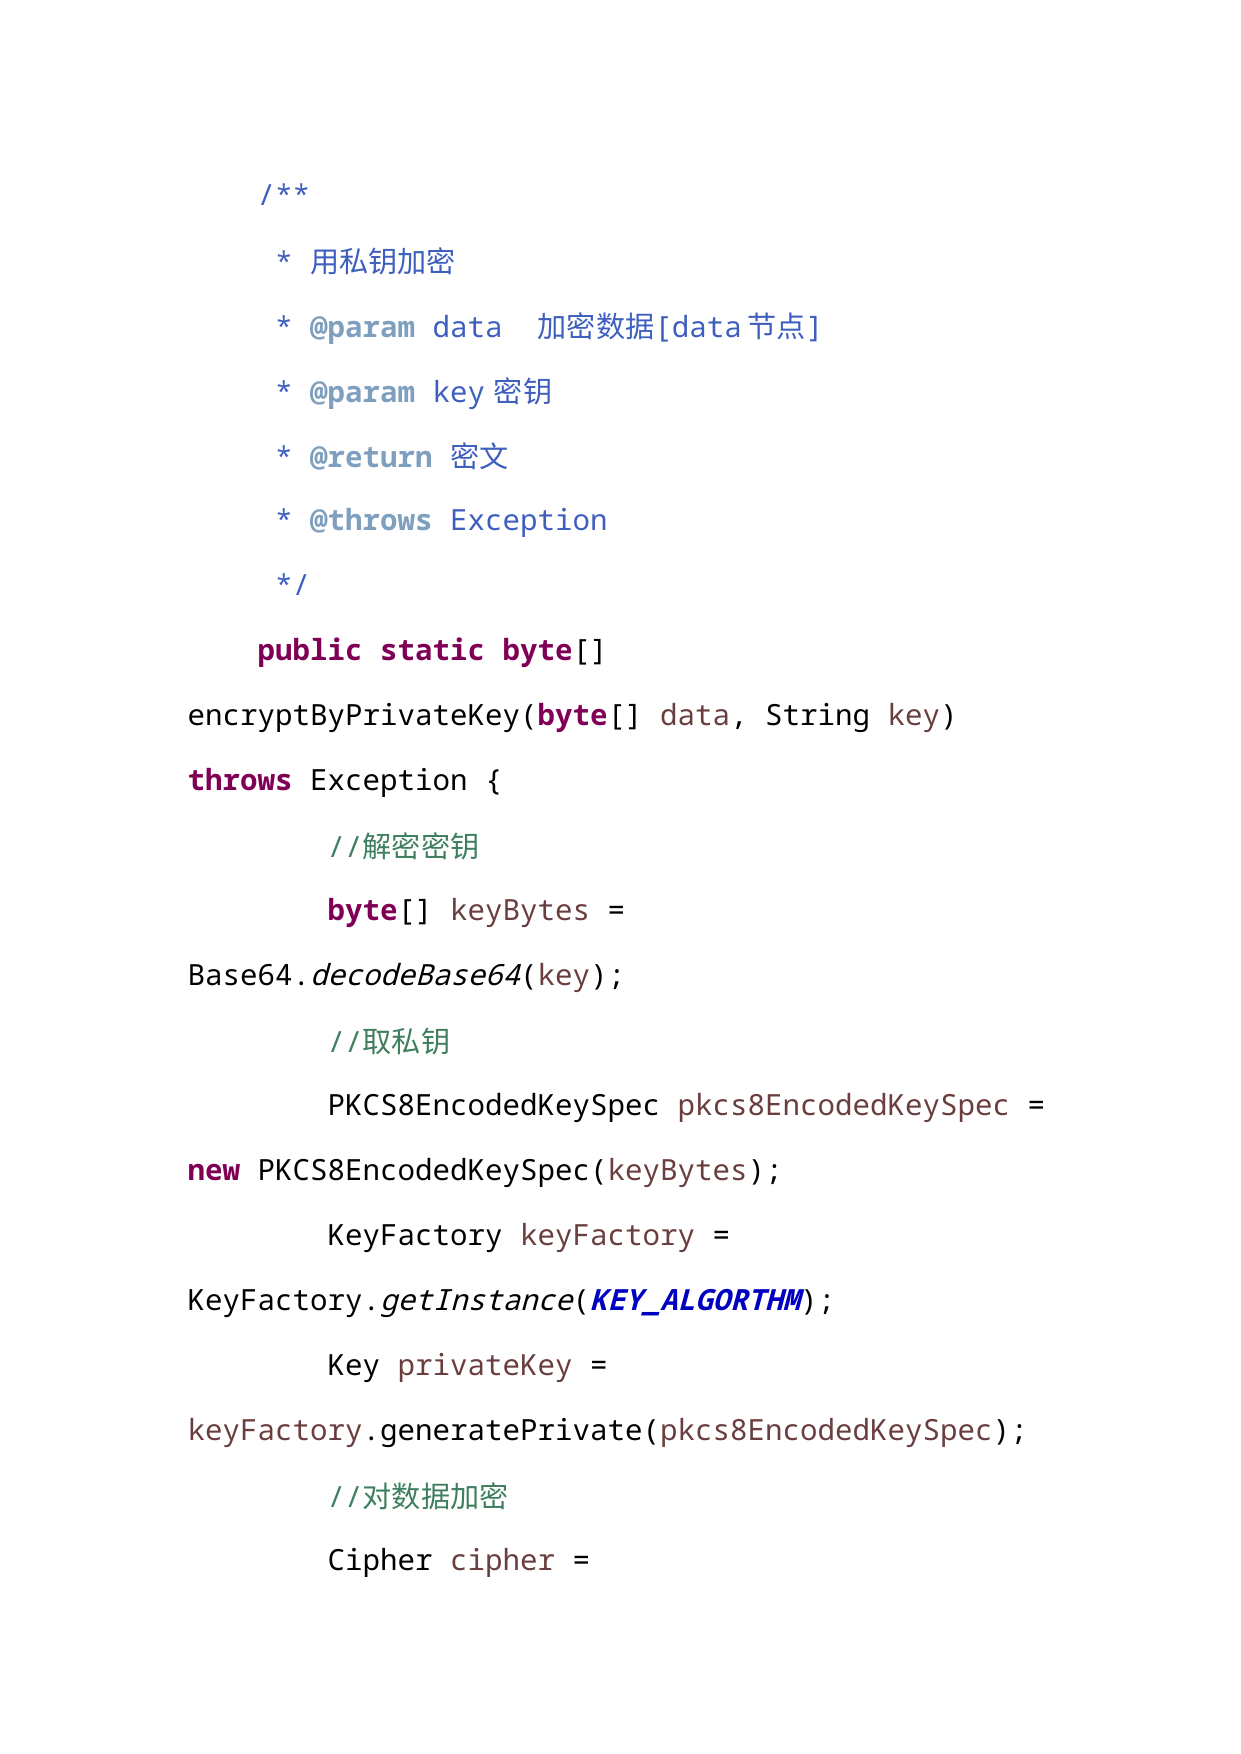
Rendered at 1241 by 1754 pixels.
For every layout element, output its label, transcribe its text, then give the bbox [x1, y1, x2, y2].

text byte[] keyBytes = Base64.decodeBase64(key); [187, 877, 1053, 1007]
text /** [187, 162, 1053, 227]
text * @throws Exception [187, 487, 1053, 552]
text //解密密钥 [187, 812, 1053, 877]
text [187, 1527, 1053, 1592]
text * @return 密文 [187, 422, 1053, 487]
text */ [187, 552, 1053, 617]
text PKCS8EncodedKeySpec pkcs8EncodedKeySpec = new PKCS8EncodedKeySpec(keyBytes); [187, 1072, 1053, 1202]
text //取私钥 [187, 1007, 1053, 1072]
text * 用私钥加密 [187, 227, 1053, 292]
text * @param data 加密数据[data节点] [187, 292, 1053, 357]
text Key privateKey = keyFactory.generatePrivate(pkcs8EncodedKeySpec); [187, 1332, 1053, 1462]
text public static byte[] encryptByPrivateKey(byte[] data, String key) throws Exception { [187, 617, 1053, 812]
text KeyFactory keyFactory = KeyFactory.getInstance(KEY_ALGORTHM); [187, 1202, 1053, 1332]
text //对数据加密 [187, 1462, 1053, 1527]
text * @param key 密钥 [187, 357, 1053, 422]
